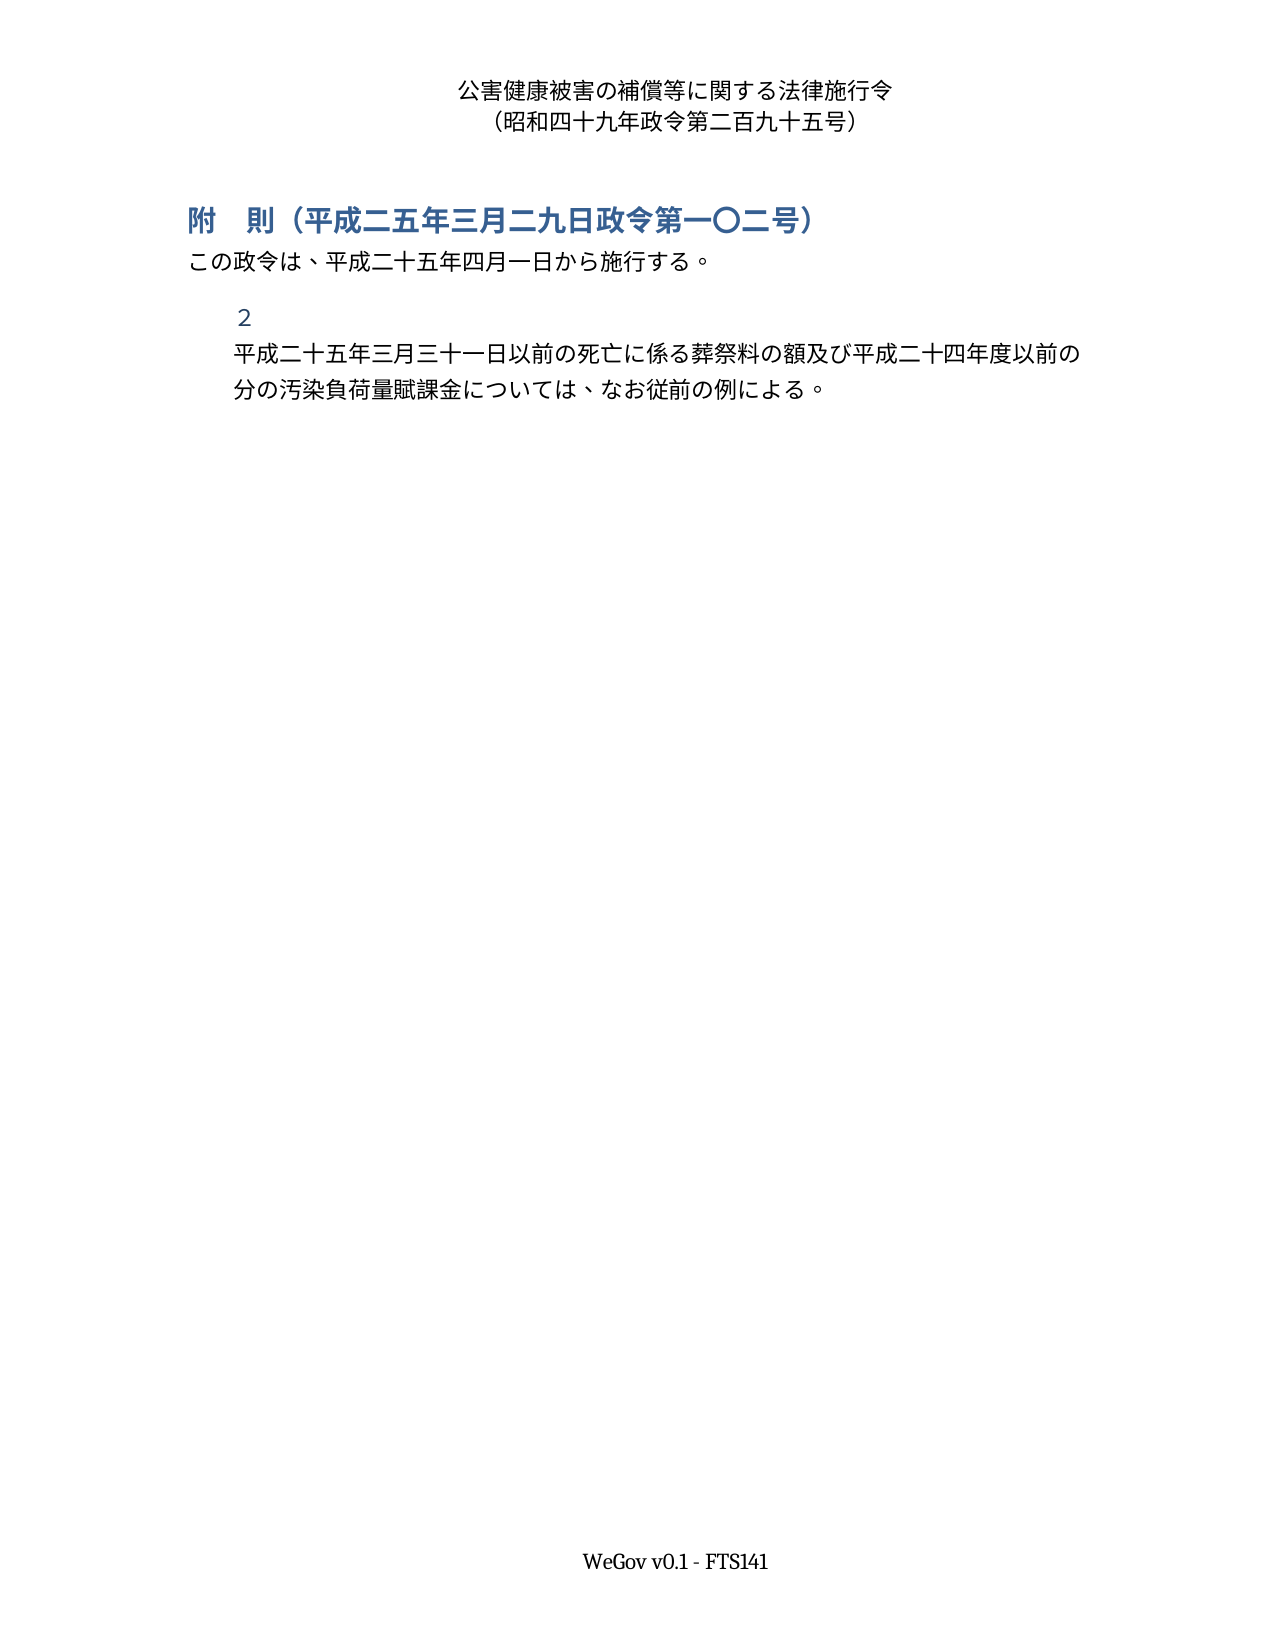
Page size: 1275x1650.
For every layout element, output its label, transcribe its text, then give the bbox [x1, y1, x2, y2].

text この政令は、平成二十五年四月一日から施行する。 [187, 246, 1087, 277]
subtitle 附 則（平成二五年三月二九日政令第一〇二号） [187, 200, 1087, 240]
text 平成二十五年三月三十一日以前の死亡に係る葬祭料の額及び平成二十四年度以前の分の汚染負荷量賦課金については、なお従前の例による。 [233, 338, 1087, 406]
subtitle ２ [233, 302, 1087, 334]
